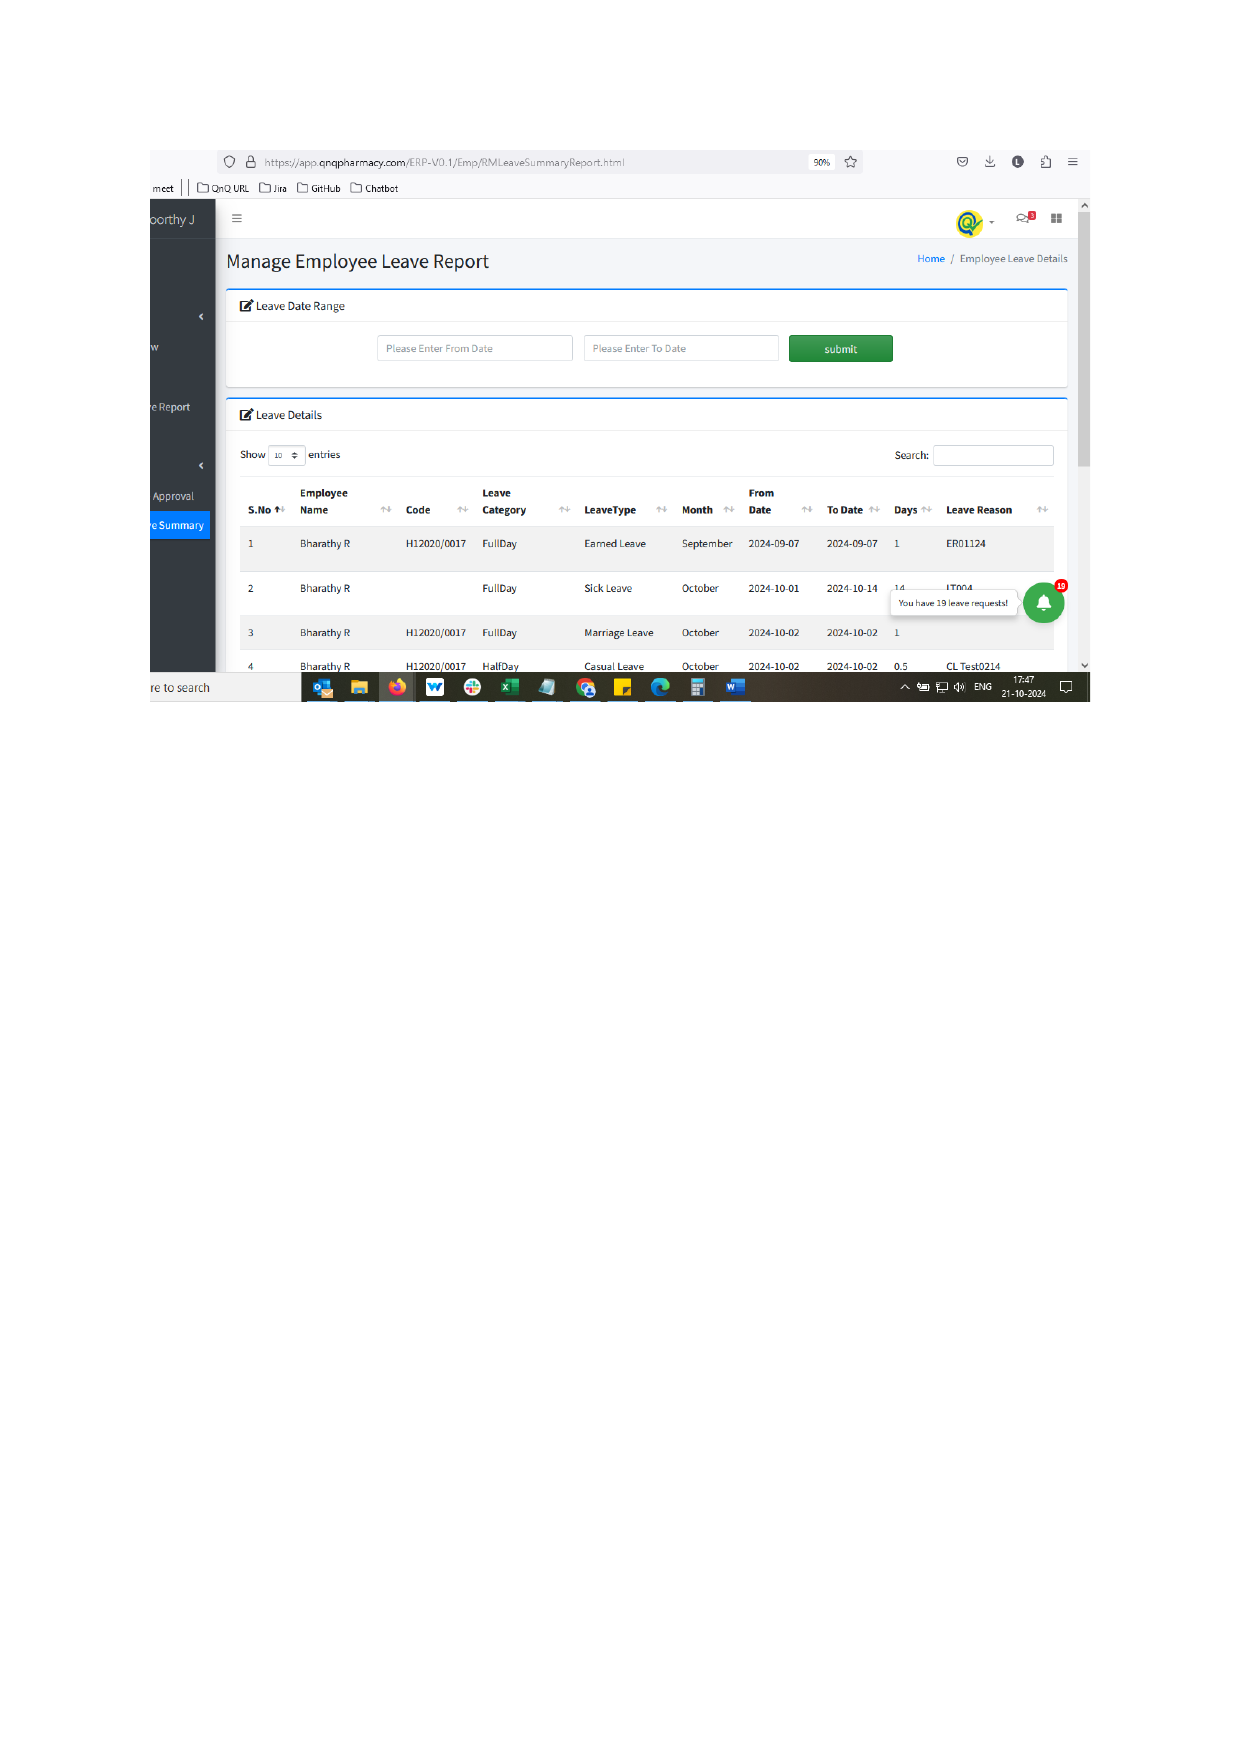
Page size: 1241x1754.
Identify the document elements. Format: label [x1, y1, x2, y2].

picture [150, 150, 1091, 702]
